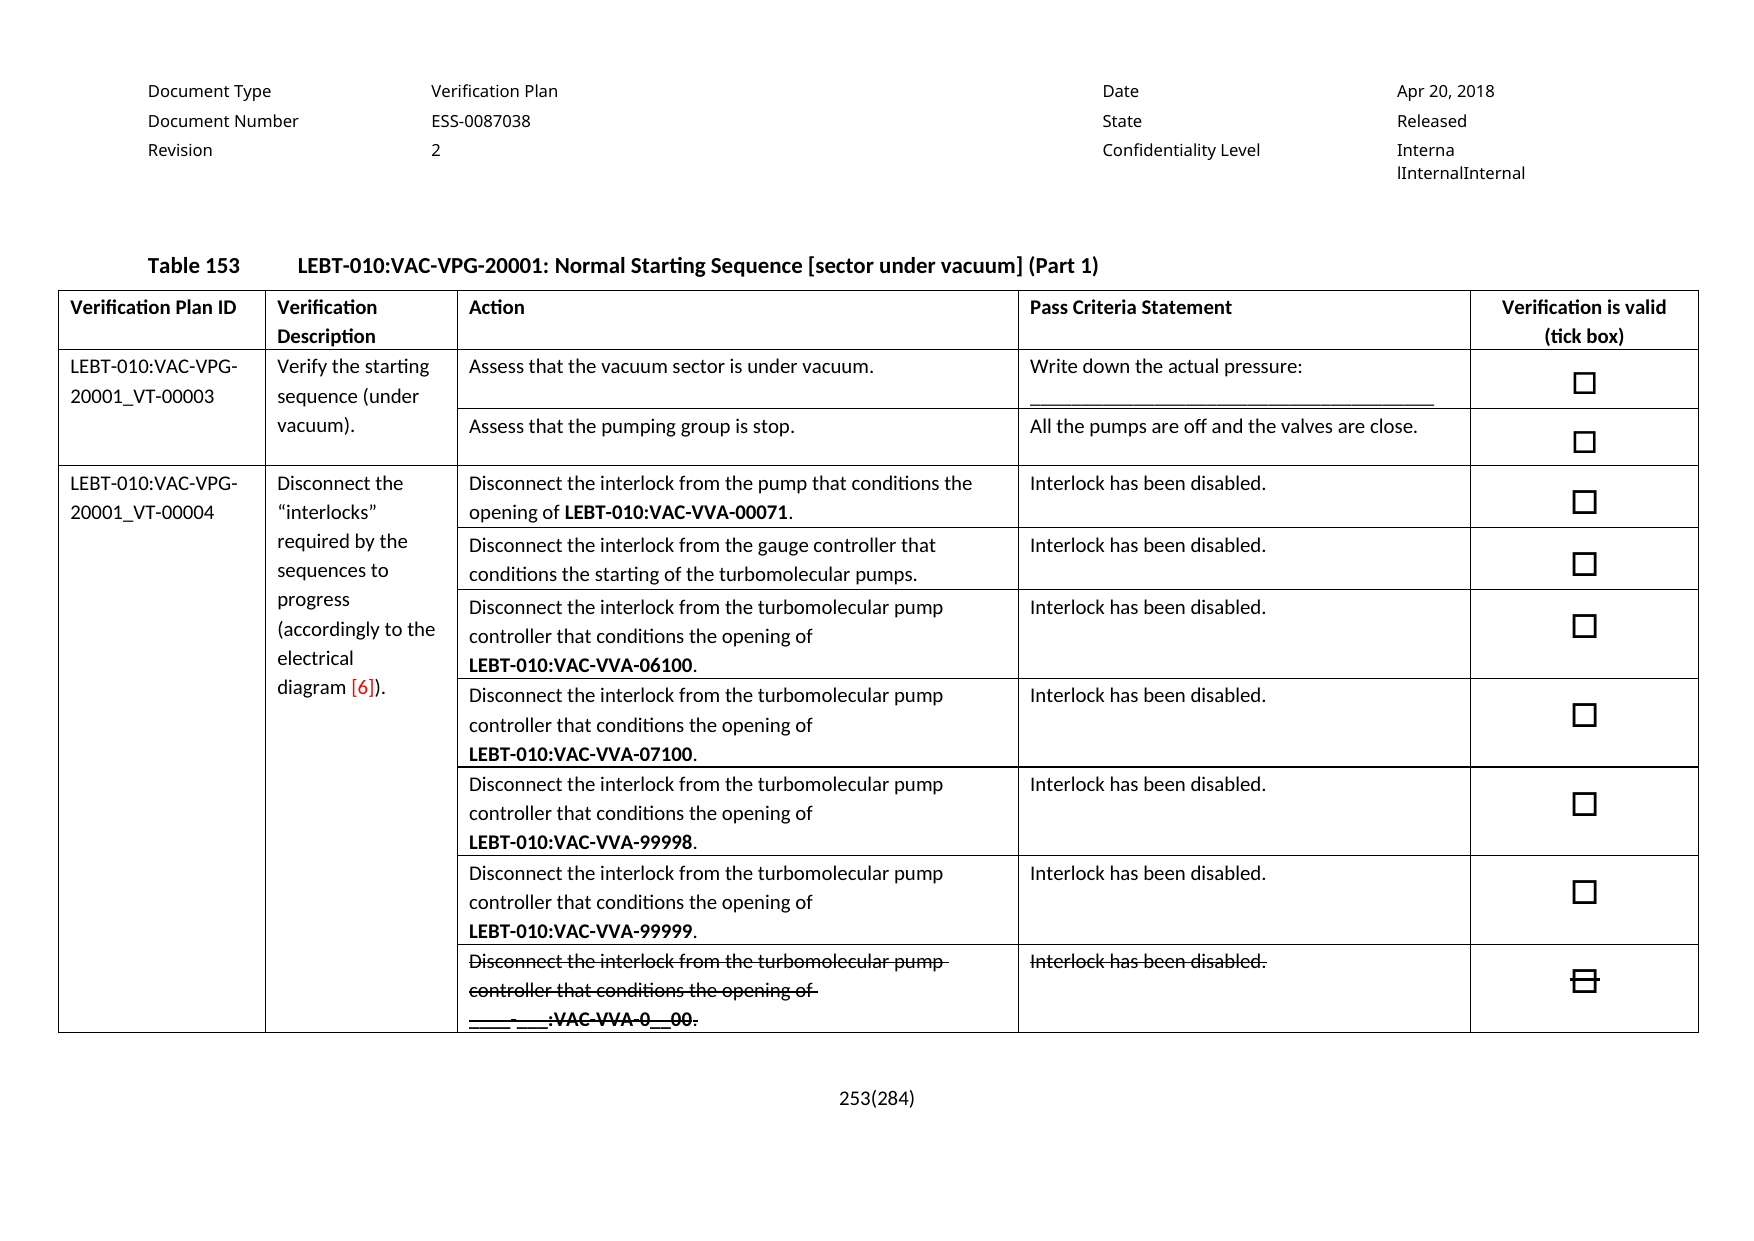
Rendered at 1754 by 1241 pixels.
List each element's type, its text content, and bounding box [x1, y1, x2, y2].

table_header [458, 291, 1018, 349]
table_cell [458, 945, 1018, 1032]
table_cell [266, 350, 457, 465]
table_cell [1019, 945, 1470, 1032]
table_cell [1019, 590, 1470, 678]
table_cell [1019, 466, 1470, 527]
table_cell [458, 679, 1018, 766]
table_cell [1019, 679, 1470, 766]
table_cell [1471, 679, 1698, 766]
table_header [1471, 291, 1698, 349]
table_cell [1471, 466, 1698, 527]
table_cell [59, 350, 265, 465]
text Table 153 LEBT-010:VAC-VPG-20001: Normal Starting Sequence [sector under vacuum] (Part 1) [148, 251, 1606, 279]
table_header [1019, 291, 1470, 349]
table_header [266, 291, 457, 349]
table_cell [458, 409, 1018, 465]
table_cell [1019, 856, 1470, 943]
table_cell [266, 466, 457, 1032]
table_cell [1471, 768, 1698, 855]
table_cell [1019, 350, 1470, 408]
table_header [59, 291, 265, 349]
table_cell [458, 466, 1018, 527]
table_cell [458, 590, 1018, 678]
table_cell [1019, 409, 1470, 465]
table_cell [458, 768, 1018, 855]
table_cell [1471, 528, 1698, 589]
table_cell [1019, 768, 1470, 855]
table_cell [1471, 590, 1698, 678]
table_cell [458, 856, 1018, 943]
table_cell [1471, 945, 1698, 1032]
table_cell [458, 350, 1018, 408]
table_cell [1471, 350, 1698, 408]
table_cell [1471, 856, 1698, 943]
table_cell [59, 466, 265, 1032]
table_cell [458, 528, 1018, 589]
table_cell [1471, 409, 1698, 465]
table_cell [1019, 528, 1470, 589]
